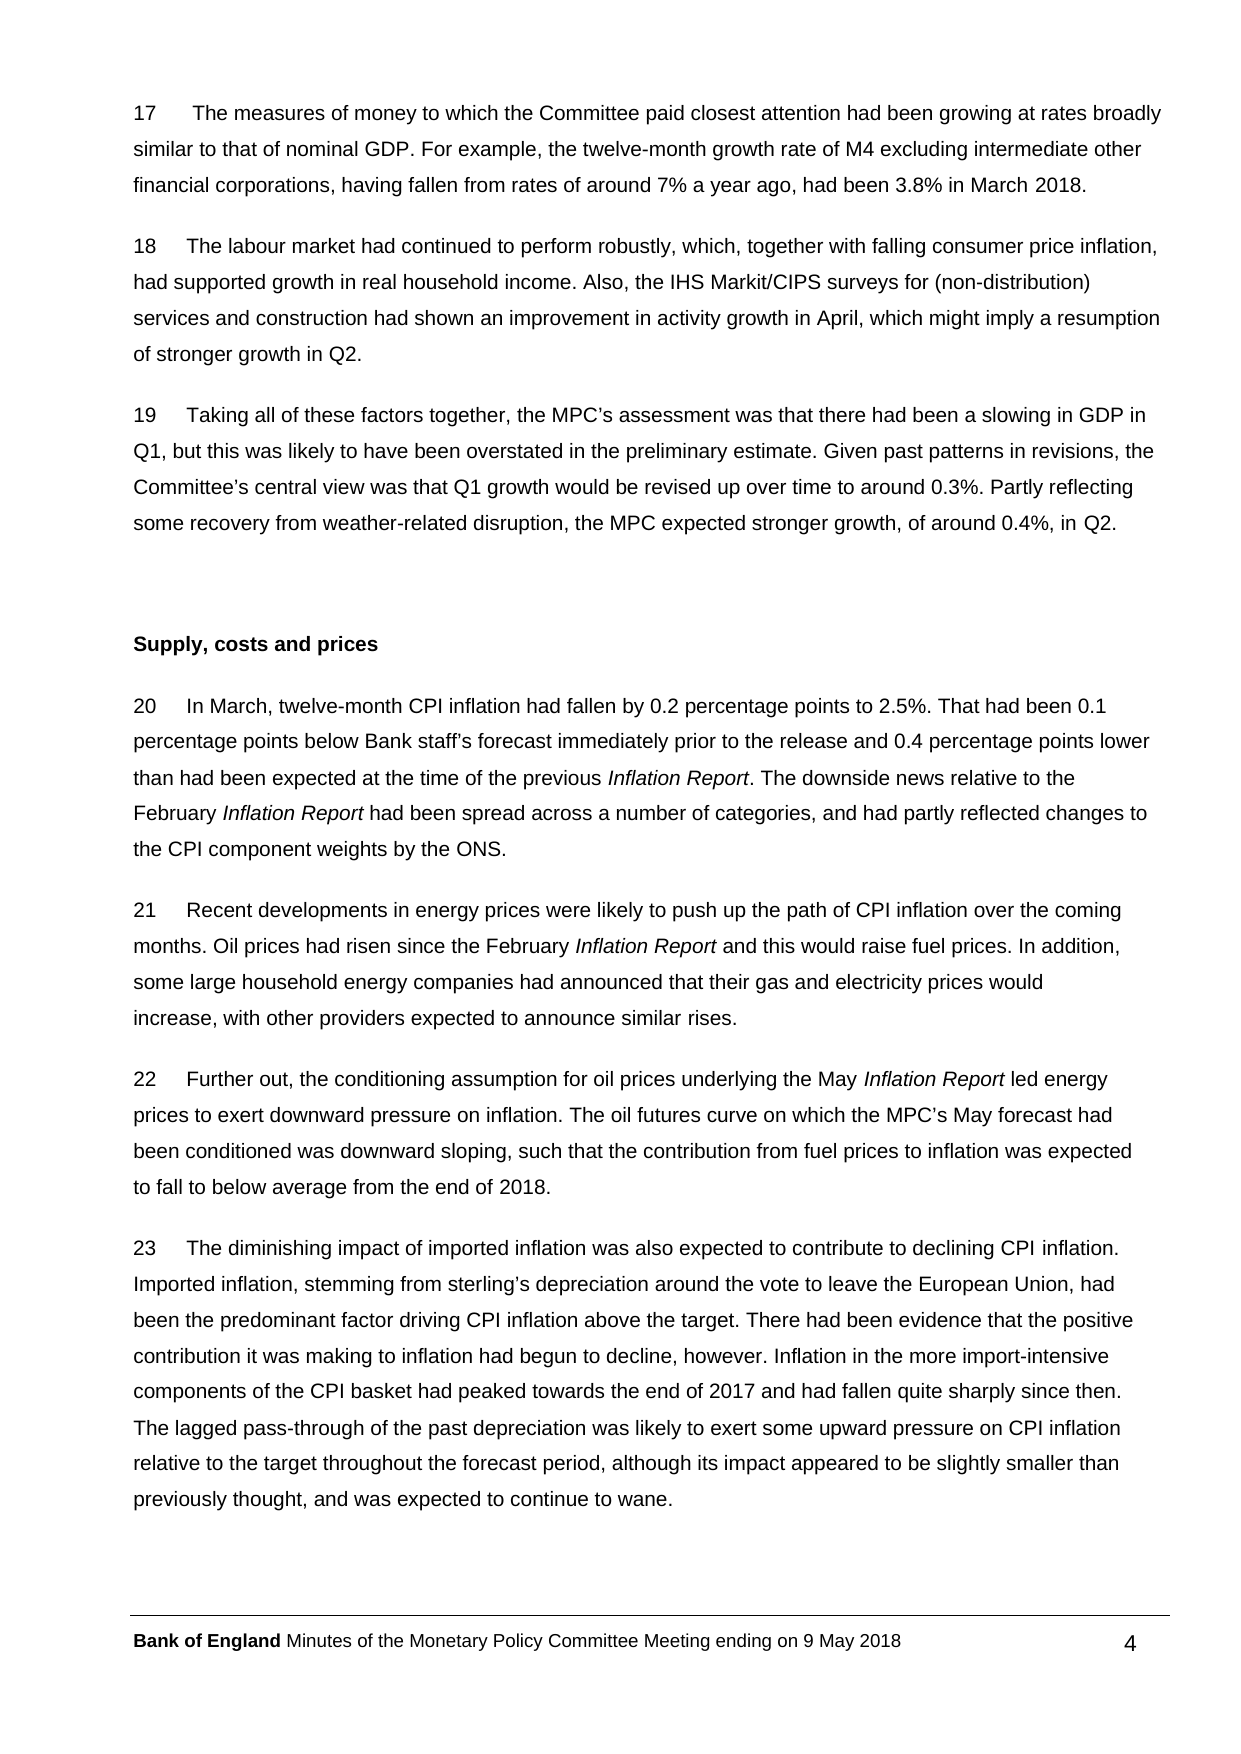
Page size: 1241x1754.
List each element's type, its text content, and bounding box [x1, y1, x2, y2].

subtitle Supply, costs and prices [133, 632, 1178, 656]
list The measures of money to which the Committee paid closest attention had been growing at rates broadly similar to that of nominal GDP. For example, the twelve-month growth rate of M4 excluding intermediate other financial corporations, having fallen from rates of around 7% a year ago, had been 3.8% in March 2018. [133, 101, 1163, 197]
list The diminishing impact of imported inflation was also expected to contribute to declining CPI inflation. [133, 1236, 1178, 1260]
list In March, twelve-month CPI inflation had fallen by 0.2 percentage points to 2.5%. That had been 0.1 percentage points below Bank staff’s forecast immediately prior to the release and 0.4 percentage points lower than had been expected at the time of the previous Inflation Report. The downside news relative to the February Inflation Report had been spread across a number of categories, and had partly reflected changes to the CPI component weights by the ONS. [133, 693, 1151, 861]
list Further out, the conditioning assumption for oil prices underlying the May Inflation Report led energy prices to exert downward pressure on inflation. The oil futures curve on which the MPC’s May forecast had been conditioned was downward sloping, such that the contribution from fuel prices to inflation was expected to fall to below average from the end of 2018. [133, 1067, 1156, 1198]
text Imported inflation, stemming from sterling’s depreciation around the vote to leave the European Union, had been the predominant factor driving CPI inflation above the target. There had been evidence that the positive contribution it was making to inflation had begun to decline, however. Inflation in the more import-intensive components of the CPI basket had peaked towards the end of 2017 and had fallen quite sharply since then. The lagged pass-through of the past depreciation was likely to exert some upward pressure on CPI inflation relative to the target throughout the forecast period, although its impact appeared to be slightly smaller than previously thought, and was expected to continue to wane. [133, 1272, 1157, 1511]
list The labour market had continued to perform robustly, which, together with falling consumer price inflation, had supported growth in real household income. Also, the IHS Markit/CIPS surveys for (non-distribution) services and construction had shown an improvement in activity growth in April, which might imply a resumption of stronger growth in Q2. [133, 234, 1162, 366]
list Taking all of these factors together, the MPC’s assessment was that there had been a slowing in GDP in Q1, but this was likely to have been overstated in the preliminary estimate. Given past patterns in revisions, the Committee’s central view was that Q1 growth would be revised up over time to around 0.3%. Partly reflecting some recovery from weather-related disruption, the MPC expected stronger growth, of around 0.4%, in Q2. [133, 403, 1161, 534]
list Recent developments in energy prices were likely to push up the path of CPI inflation over the coming months. Oil prices had risen since the February Inflation Report and this would raise fuel prices. In addition, some large household energy companies had announced that their gas and electricity prices would increase, with other providers expected to announce similar rises. [133, 898, 1134, 1030]
